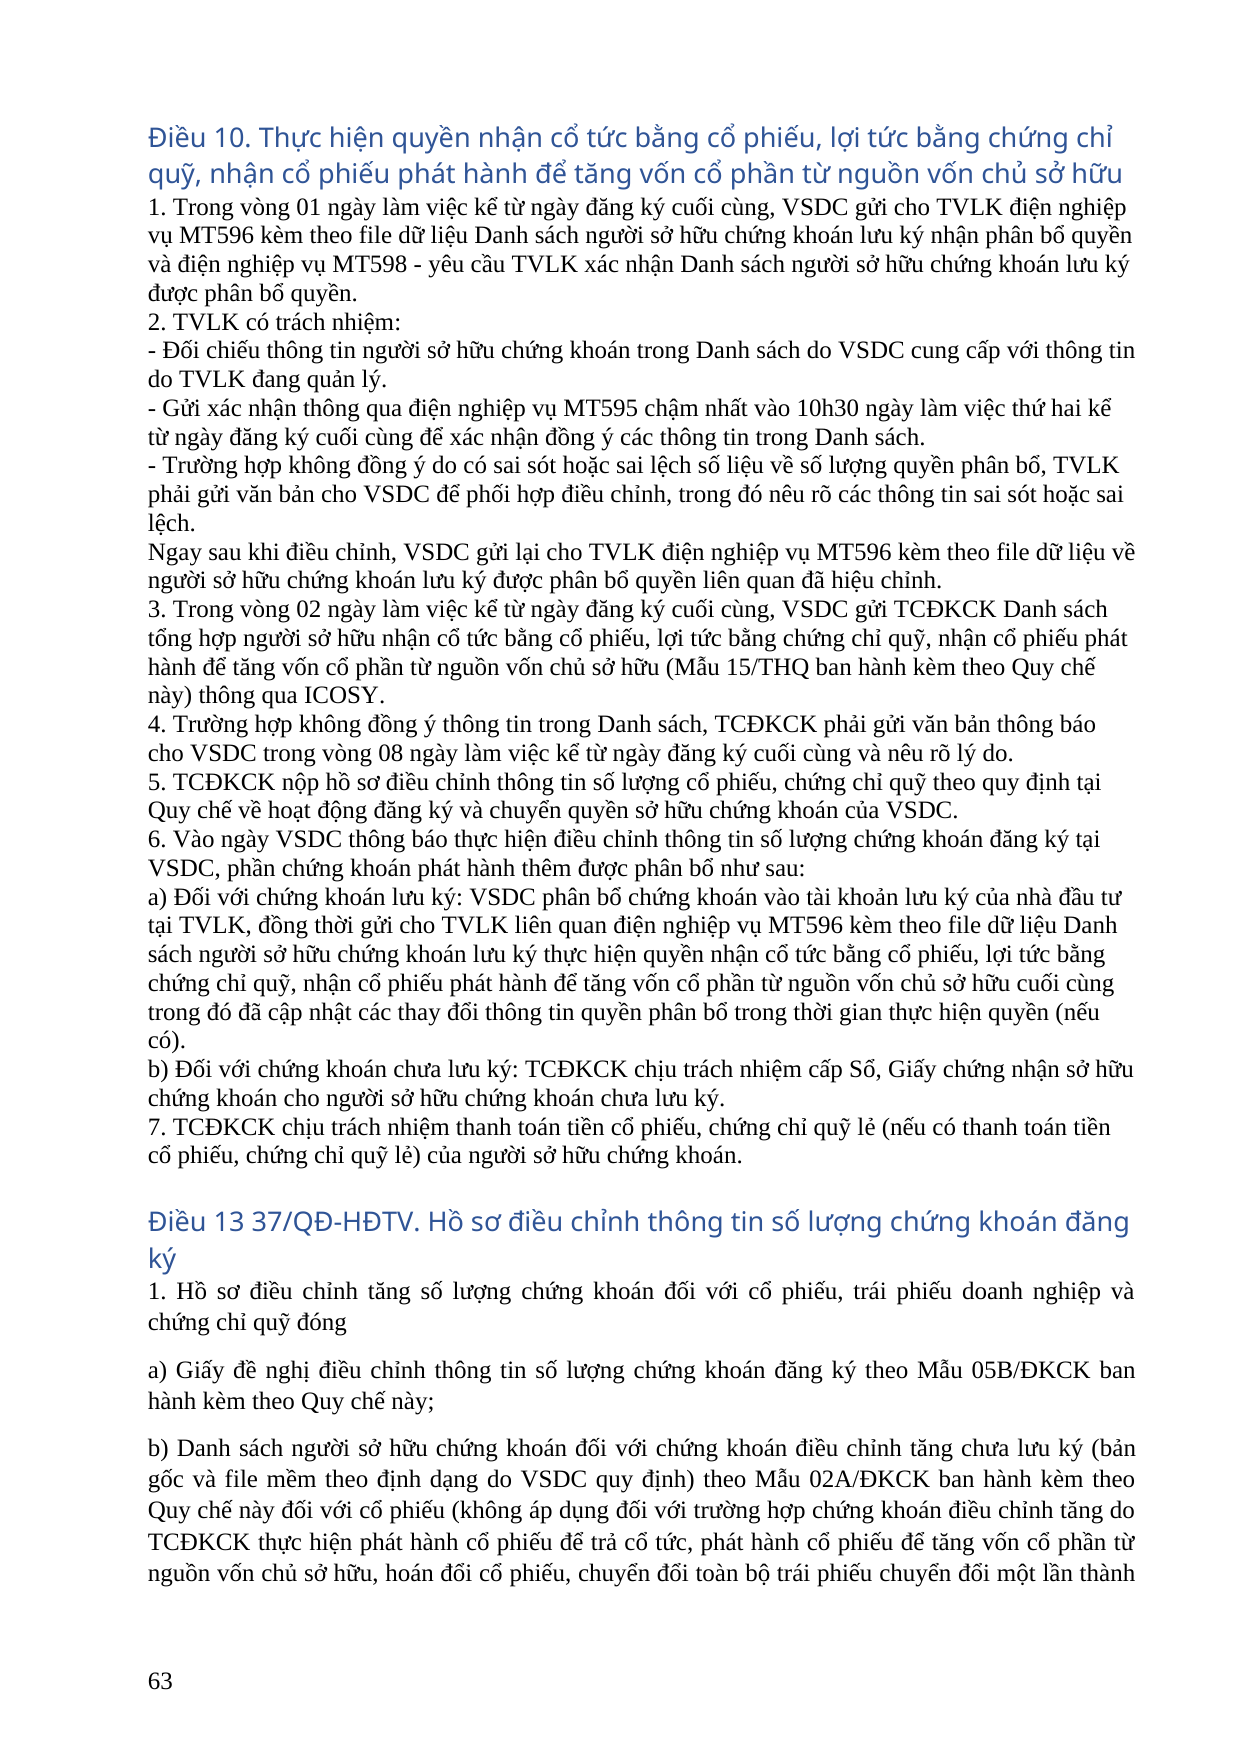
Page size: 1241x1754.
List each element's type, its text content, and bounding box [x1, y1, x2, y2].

text a) Giấy đề nghị điều chỉnh thông tin số lượng chứng khoán đăng ký theo Mẫu 05B/ĐKCK ban hành kèm theo Quy chế này; [148, 1355, 1137, 1414]
text a) Đối với chứng khoán lưu ký: VSDC phân bổ chứng khoán vào tài khoản lưu ký của nhà đầu tư tại TVLK, đồng thời gửi cho TVLK liên quan điện nghiệp vụ MT596 kèm theo file dữ liệu Danh sách người sở hữu chứng khoán lưu ký thực hiện quyền nhận cổ tức bằng cổ phiếu, lợi tức bằng chứng chỉ quỹ, nhận cổ phiếu phát hành để tăng vốn cổ phần từ nguồn vốn chủ sở hữu cuối cùng trong đó đã cập nhật các thay đổi thông tin quyền phân bổ trong thời gian thực hiện quyền (nếu có). [148, 882, 1137, 1054]
text 1. Hồ sơ điều chỉnh tăng số lượng chứng khoán đối với cổ phiếu, trái phiếu doanh nghiệp và chứng chỉ quỹ đóng [148, 1276, 1137, 1336]
text Ngay sau khi điều chỉnh, VSDC gửi lại cho TVLK điện nghiệp vụ MT596 kèm theo file dữ liệu về người sở hữu chứng khoán lưu ký được phân bổ quyền liên quan đã hiệu chỉnh. [148, 537, 1137, 594]
text - Đối chiếu thông tin người sở hữu chứng khoán trong Danh sách do VSDC cung cấp với thông tin do TVLK đang quản lý. [148, 336, 1137, 393]
text - Gửi xác nhận thông qua điện nghiệp vụ MT595 chậm nhất vào 10h30 ngày làm việc thứ hai kể từ ngày đăng ký cuối cùng để xác nhận đồng ý các thông tin trong Danh sách. [148, 393, 1137, 451]
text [148, 1433, 1137, 1586]
subtitle Điều 10. Thực hiện quyền nhận cổ tức bằng cổ phiếu, lợi tức bằng chứng chỉ quỹ, nhận cổ phiếu phát hành để tăng vốn cổ phần từ nguồn vốn chủ sở hữu [148, 118, 1137, 192]
text 3. Trong vòng 02 ngày làm việc kể từ ngày đăng ký cuối cùng, VSDC gửi TCĐKCK Danh sách tổng hợp người sở hữu nhận cổ tức bằng cổ phiếu, lợi tức bằng chứng chỉ quỹ, nhận cổ phiếu phát hành để tăng vốn cổ phần từ nguồn vốn chủ sở hữu (Mẫu 15/THQ ban hành kèm theo Quy chế này) thông qua ICOSY. [148, 594, 1137, 709]
text b) Đối với chứng khoán chưa lưu ký: TCĐKCK chịu trách nhiệm cấp Sổ, Giấy chứng nhận sở hữu chứng khoán cho người sở hữu chứng khoán chưa lưu ký. [148, 1054, 1137, 1112]
text - Trường hợp không đồng ý do có sai sót hoặc sai lệch số liệu về số lượng quyền phân bổ, TVLK phải gửi văn bản cho VSDC để phối hợp điều chỉnh, trong đó nêu rõ các thông tin sai sót hoặc sai lệch. [148, 451, 1137, 537]
text 6. Vào ngày VSDC thông báo thực hiện điều chỉnh thông tin số lượng chứng khoán đăng ký tại VSDC, phần chứng khoán phát hành thêm được phân bổ như sau: [148, 824, 1137, 882]
text 5. TCĐKCK nộp hồ sơ điều chỉnh thông tin số lượng cổ phiếu, chứng chỉ quỹ theo quy định tại Quy chế về hoạt động đăng ký và chuyển quyền sở hữu chứng khoán của VSDC. [148, 767, 1137, 824]
text 7. TCĐKCK chịu trách nhiệm thanh toán tiền cổ phiếu, chứng chỉ quỹ lẻ (nếu có thanh toán tiền cổ phiếu, chứng chỉ quỹ lẻ) của người sở hữu chứng khoán. [148, 1112, 1137, 1169]
subtitle Điều 13 37/QĐ-HĐTV. Hồ sơ điều chỉnh thông tin số lượng chứng khoán đăng ký [148, 1202, 1137, 1276]
text 1. Trong vòng 01 ngày làm việc kể từ ngày đăng ký cuối cùng, VSDC gửi cho TVLK điện nghiệp vụ MT596 kèm theo file dữ liệu Danh sách người sở hữu chứng khoán lưu ký nhận phân bổ quyền và điện nghiệp vụ MT598 - yêu cầu TVLK xác nhận Danh sách người sở hữu chứng khoán lưu ký được phân bổ quyền. [148, 192, 1137, 307]
text 4. Trường hợp không đồng ý thông tin trong Danh sách, TCĐKCK phải gửi văn bản thông báo cho VSDC trong vòng 08 ngày làm việc kể từ ngày đăng ký cuối cùng và nêu rõ lý do. [148, 709, 1137, 767]
text 2. TVLK có trách nhiệm: [148, 307, 1137, 336]
